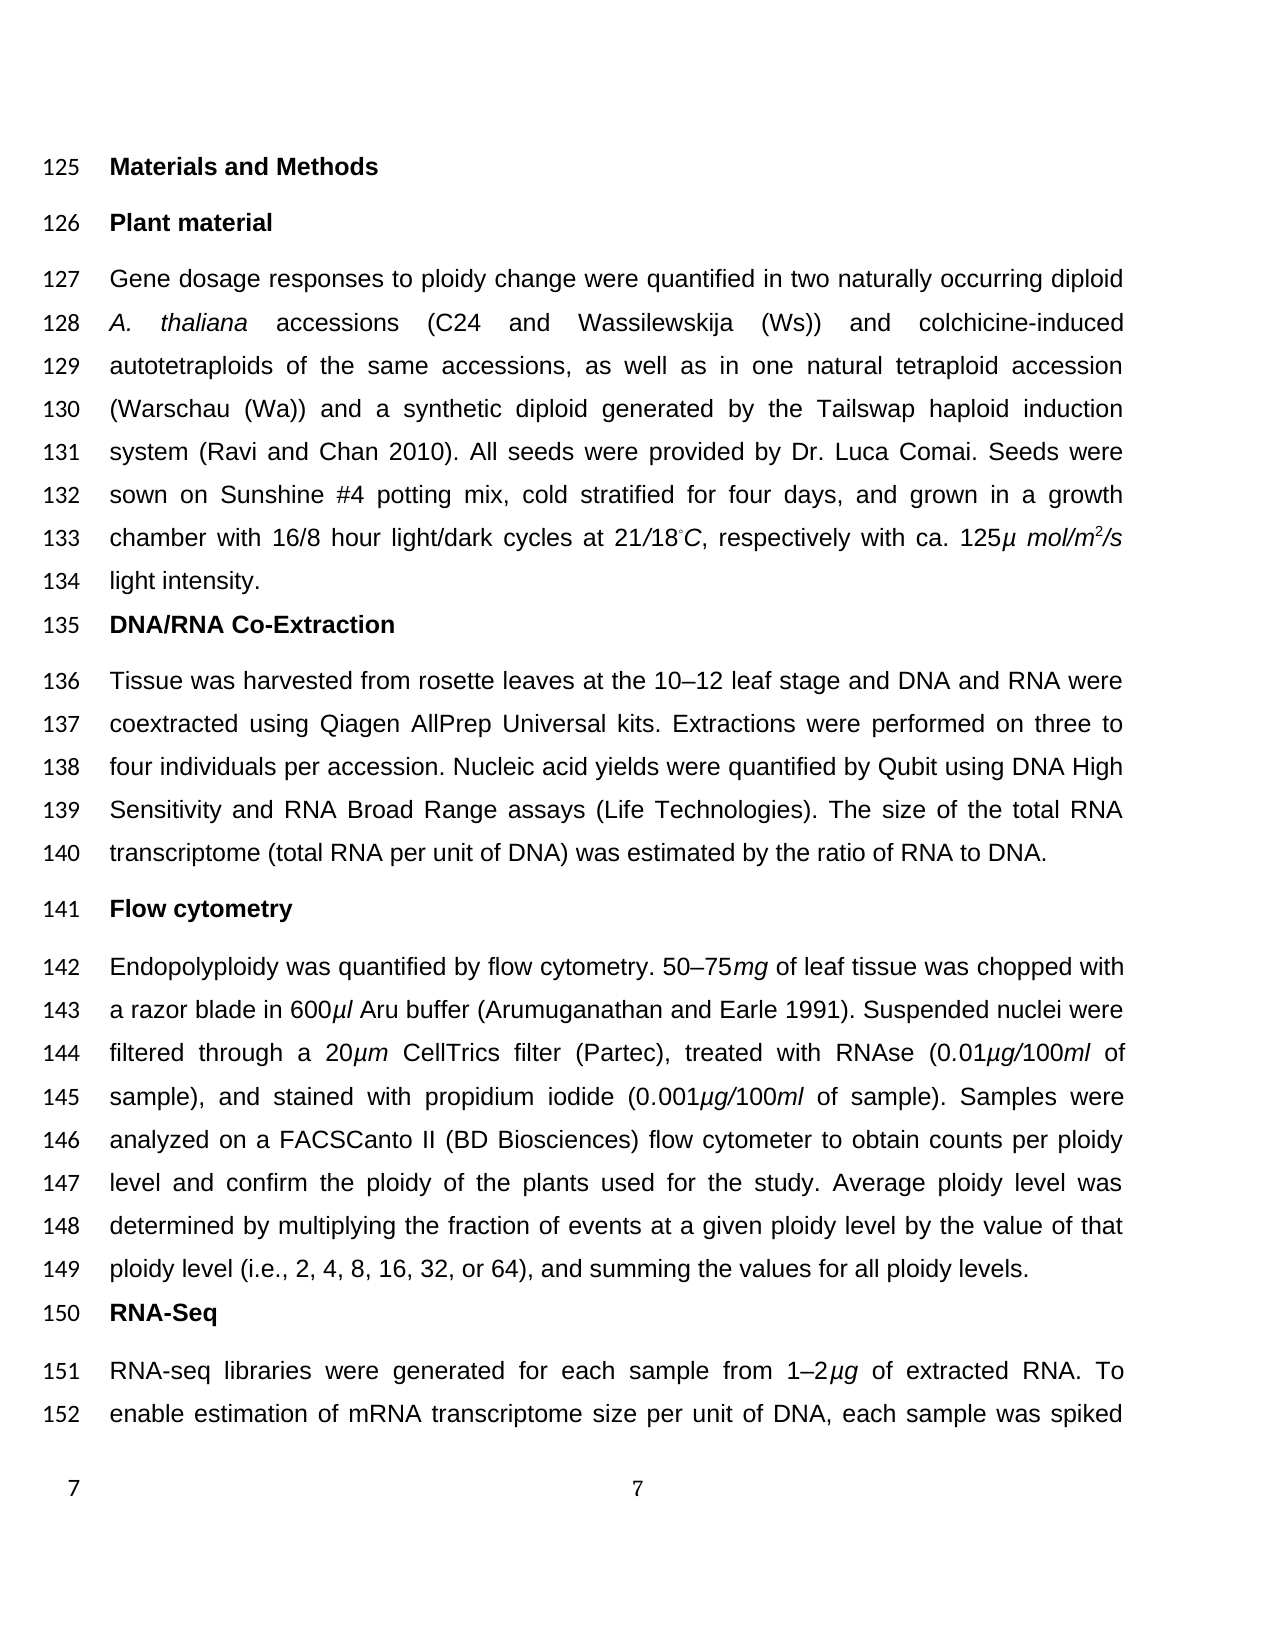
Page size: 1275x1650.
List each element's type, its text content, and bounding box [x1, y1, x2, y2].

subtitle DNA/RNA Co-Extraction [109, 610, 1125, 639]
subtitle Tissue was harvested from rosette leaves at the 10–12 leaf stage and DNA and RNA were coextracted using Qiagen AllPrep Universal kits. Extractions were performed on three to four individuals per accession. Nucleic acid yields were quantified by Qubit using DNA High Sensitivity and RNA Broad Range assays (Life Technologies). The size of the total RNA transcriptome (total RNA per unit of DNA) was estimated by the ratio of RNA to DNA. [109, 666, 1125, 867]
text Endopolyploidy was quantified by flow cytometry. 50–75mg of leaf tissue was chopped with a razor blade in 600µl Aru buffer (Arumuganathan and Earle 1991). Suspended nuclei were filtered through a 20µm CellTrics filter (Partec), treated with RNAse (0.01µg/100ml of sample), and stained with propidium iodide (0.001µg/100ml of sample). Samples were analyzed on a FACSCanto II (BD Biosciences) flow cytometer to obtain counts per ploidy level and confirm the ploidy of the plants used for the study. Average ploidy level was determined by multiplying the fraction of events at a given ploidy level by the value of that ploidy level (i.e., 2, 4, 8, 16, 32, or 64), and summing the values for all ploidy levels. [109, 952, 1125, 1283]
subtitle Flow cytometry [109, 894, 1125, 923]
subtitle RNA-Seq [109, 1298, 1125, 1326]
subtitle Plant material [109, 208, 1125, 237]
subtitle Materials and Methods [109, 152, 1125, 181]
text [109, 1356, 1125, 1428]
text Gene dosage responses to ploidy change were quantified in two naturally occurring diploid A. thaliana accessions (C24 and Wassilewskija (Ws)) and colchicine-induced autotetraploids of the same accessions, as well as in one natural tetraploid accession (Warschau (Wa)) and a synthetic diploid generated by the Tailswap haploid induction system (Ravi and Chan 2010). All seeds were provided by Dr. Luca Comai. Seeds were sown on Sunshine #4 potting mix, cold stratified for four days, and grown in a growth chamber with 16/8 hour light/dark cycles at 21/18◦C, respectively with ca. 125µ mol/m2/s light intensity. [109, 264, 1125, 595]
